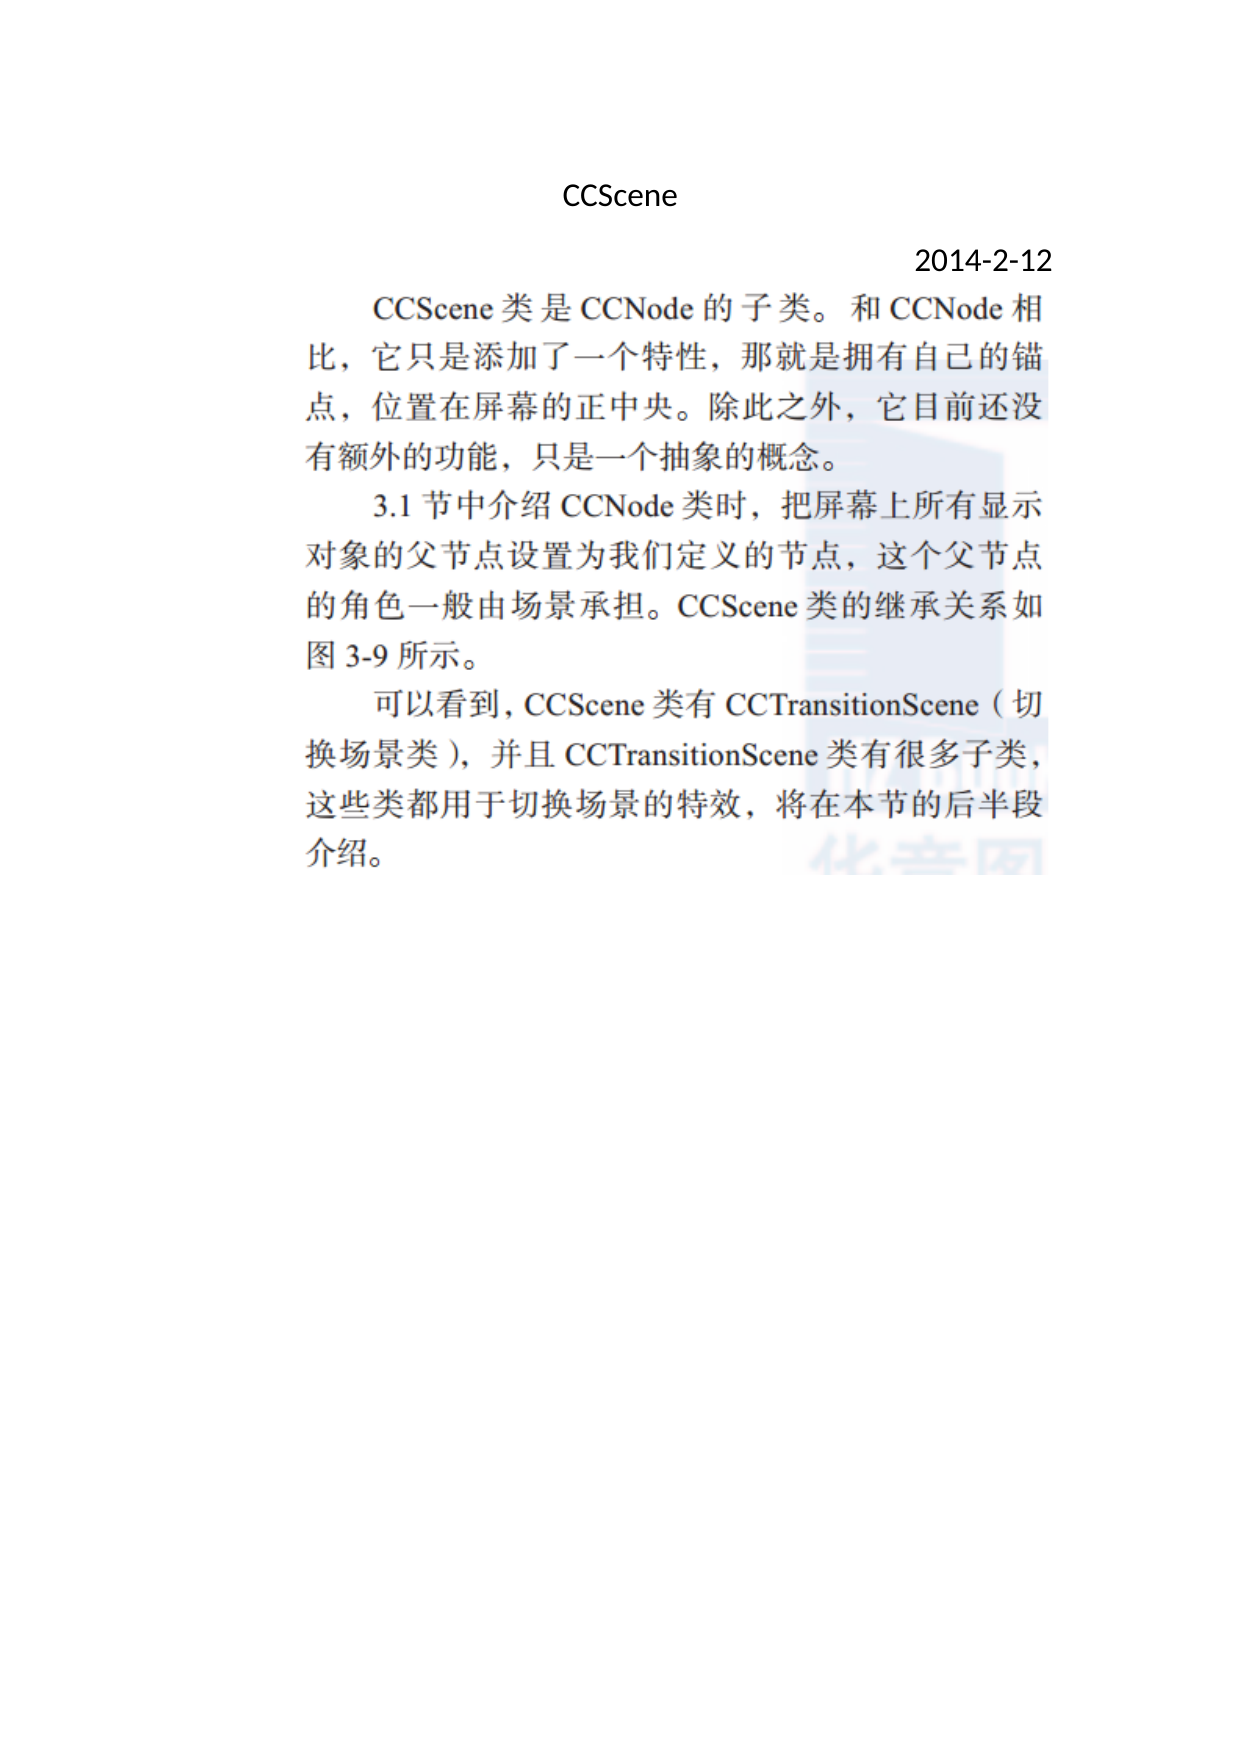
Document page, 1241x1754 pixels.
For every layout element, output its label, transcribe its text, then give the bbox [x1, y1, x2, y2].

text 2014-2-12 [187, 227, 1053, 292]
text CCScene [187, 162, 1053, 227]
picture [187, 292, 1049, 875]
